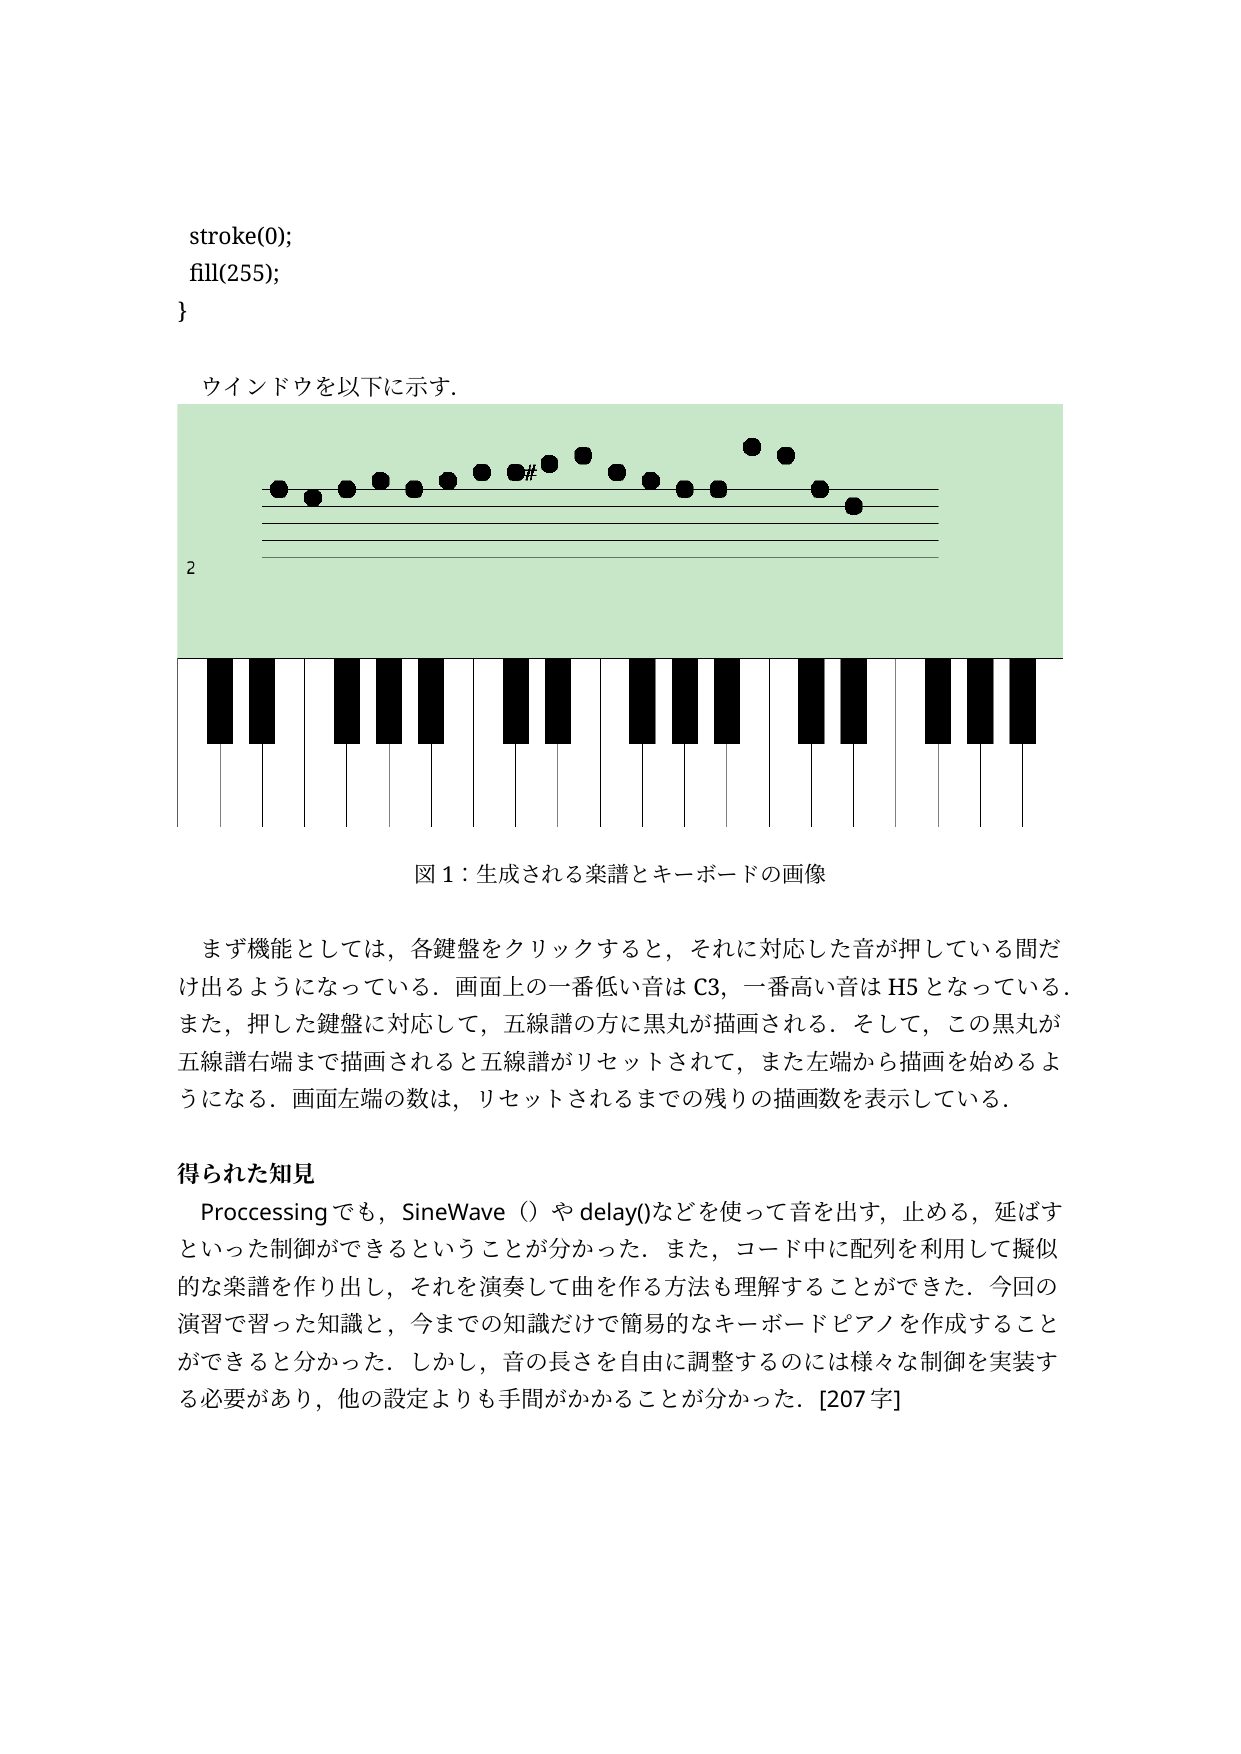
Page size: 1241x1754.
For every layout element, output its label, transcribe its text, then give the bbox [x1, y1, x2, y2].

text } [177, 292, 1063, 329]
text 得られた知見 [177, 1154, 1063, 1192]
text fill(255); [177, 254, 1063, 292]
picture [177, 404, 1063, 827]
text stroke(0); [177, 217, 1063, 254]
text まず機能としては，各鍵盤をクリックすると，それに対応した音が押している間だけ出るようになっている．画面上の一番低い音はC3，一番高い音はH5となっている．また，押した鍵盤に対応して，五線譜の方に黒丸が描画される．そして，この黒丸が五線譜右端まで描画されると五線譜がリセットされて，また左端から描画を始めるようになる．画面左端の数は，リセットされるまでの残りの描画数を表示している． [177, 929, 1063, 1117]
text Proccessingでも，SineWave（）やdelay()などを使って音を出す，止める，延ばすといった制御ができるということが分かった．また，コード中に配列を利用して擬似的な楽譜を作り出し，それを演奏して曲を作る方法も理解することができた．今回の演習で習った知識と，今までの知識だけで簡易的なキーボードピアノを作成することができると分かった．しかし，音の長さを自由に調整するのには様々な制御を実装する必要があり，他の設定よりも手間がかかることが分かった．[207字] [177, 1192, 1063, 1417]
text 図 1：生成される楽譜とキーボードの画像 [177, 854, 1063, 892]
text ウインドウを以下に示す． [177, 367, 1063, 404]
